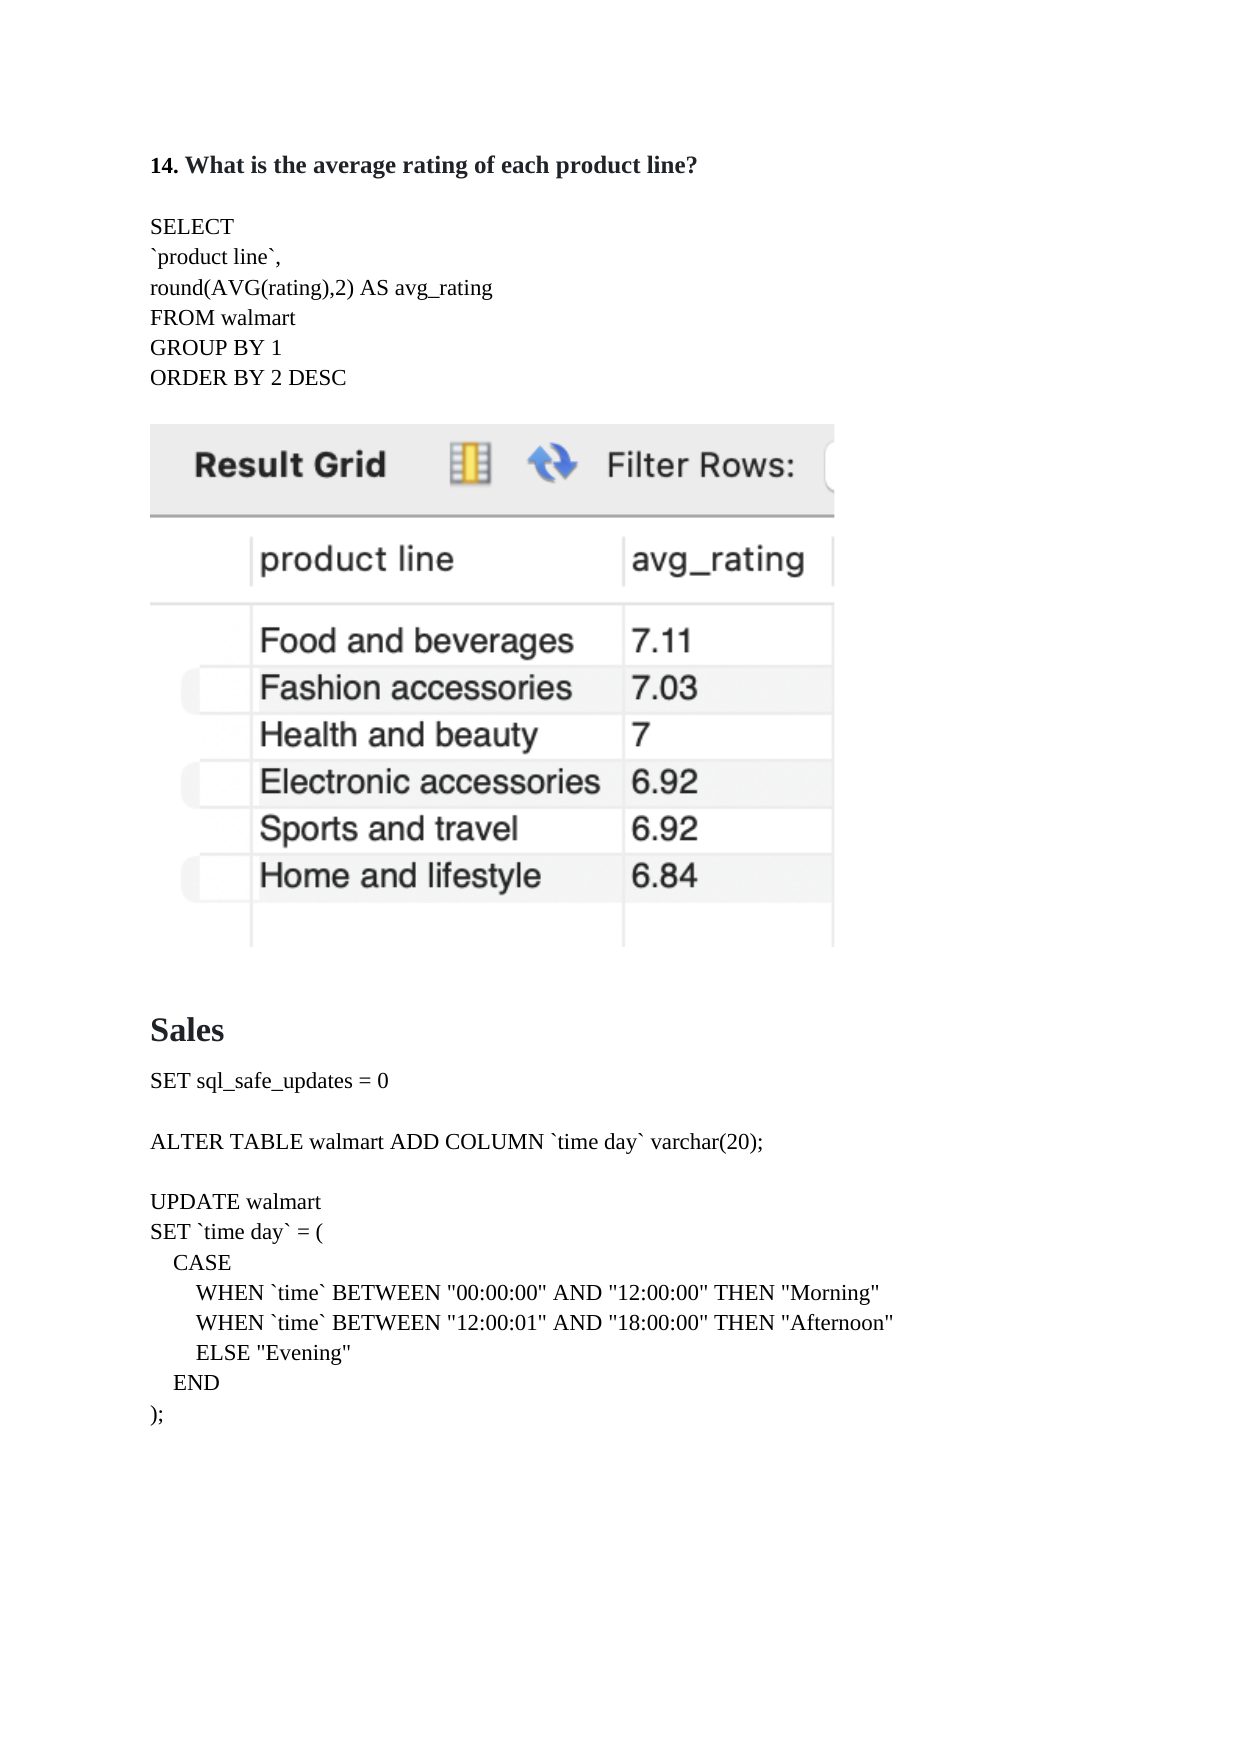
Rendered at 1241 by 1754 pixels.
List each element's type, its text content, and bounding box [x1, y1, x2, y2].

text FROM walmart [150, 304, 1090, 330]
text WHEN `time` BETWEEN "12:00:01" AND "18:00:00" THEN "Afternoon" [150, 1309, 1090, 1335]
text END [150, 1369, 1090, 1396]
text SELECT [150, 213, 1090, 239]
text ELSE "Evening" [150, 1339, 1090, 1366]
text UPDATE walmart [150, 1188, 1090, 1214]
text SET `time day` = ( [150, 1218, 1090, 1245]
text round(AVG(rating),2) AS avg_rating [150, 274, 1090, 300]
subtitle Sales [150, 1010, 1090, 1049]
text ALTER TABLE walmart ADD COLUMN `time day` varchar(20); [150, 1128, 1090, 1154]
text 14. What is the average rating of each product line? [150, 150, 1090, 179]
text ORDER BY 2 DESC [150, 364, 1090, 391]
text ); [150, 1400, 1090, 1426]
text `product line`, [150, 243, 1090, 270]
picture [150, 424, 835, 947]
text WHEN `time` BETWEEN "00:00:00" AND "12:00:00" THEN "Morning" [150, 1279, 1090, 1305]
text SET sql_safe_updates = 0 [150, 1067, 1090, 1094]
text GROUP BY 1 [150, 334, 1090, 360]
text CASE [150, 1249, 1090, 1275]
